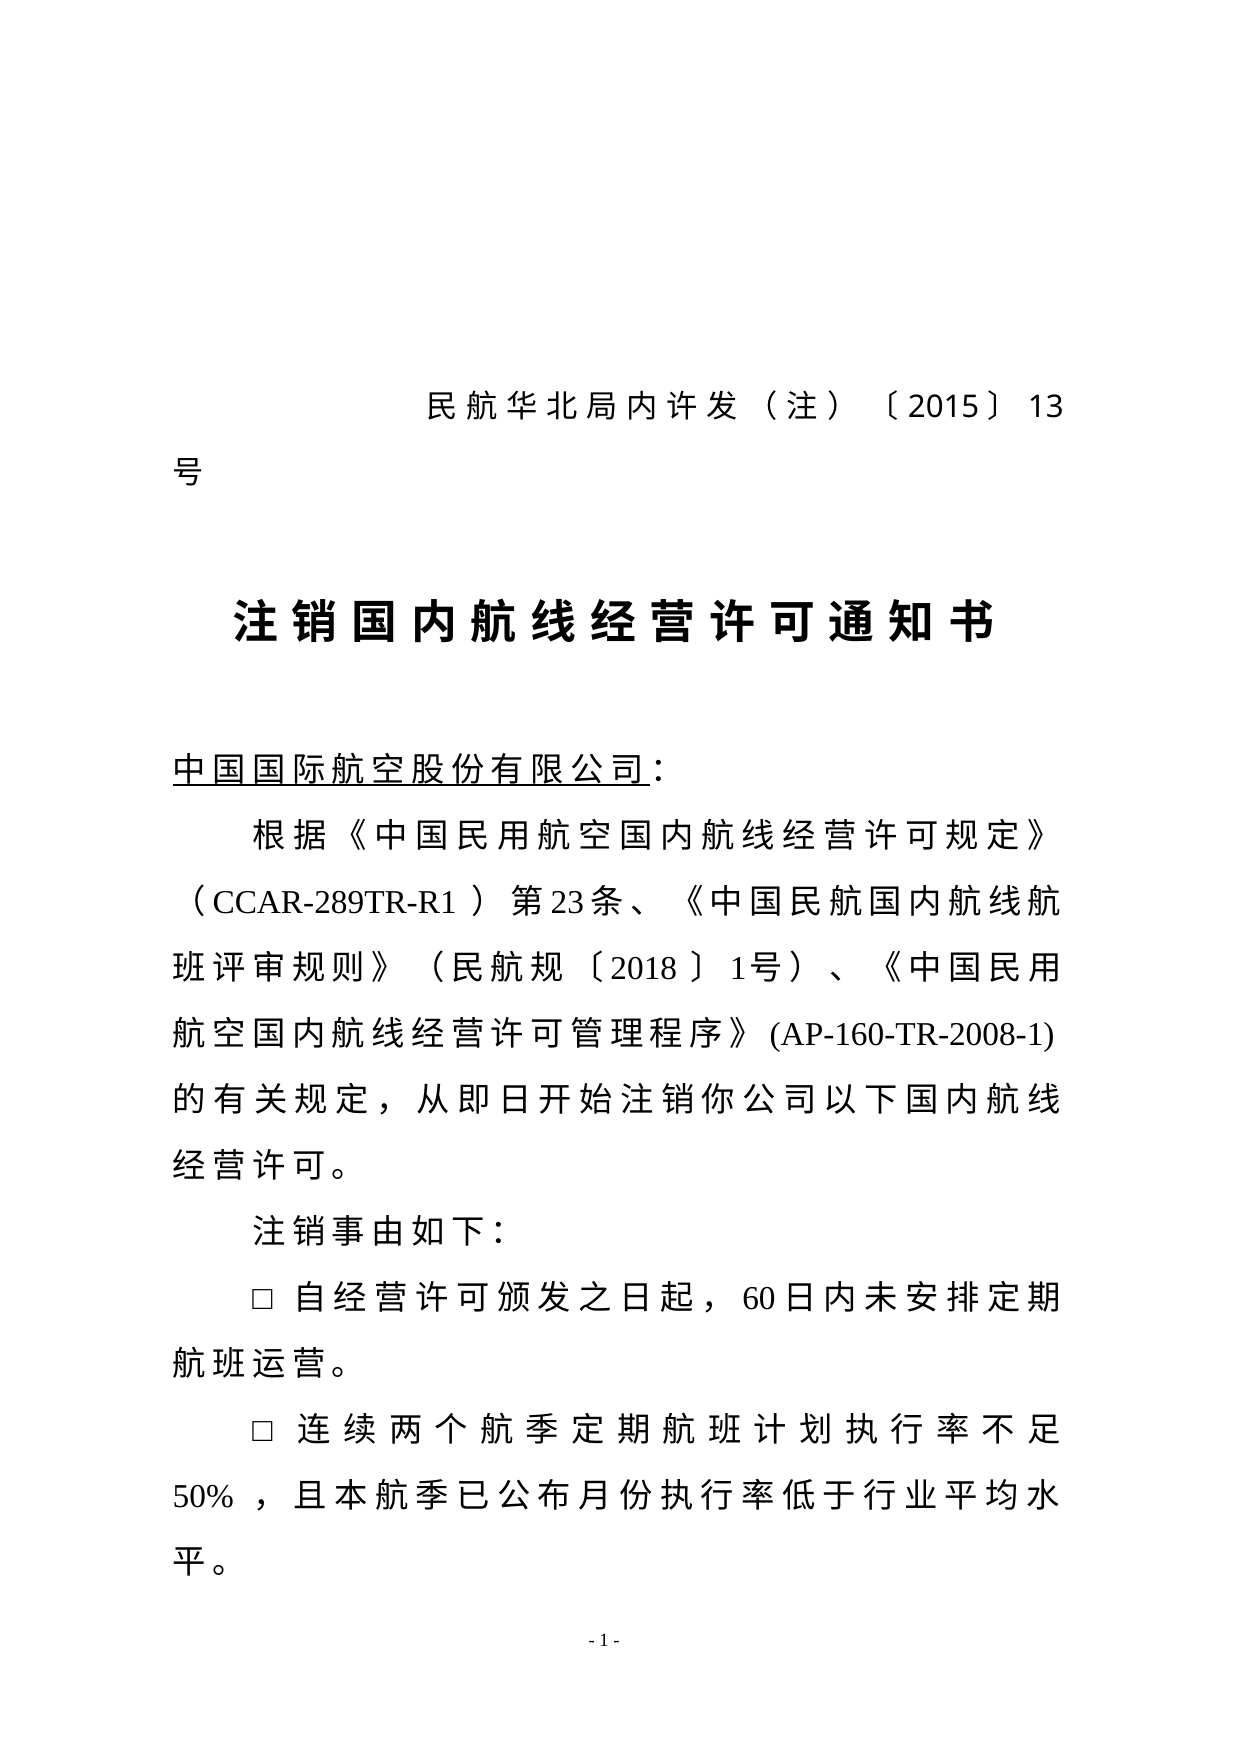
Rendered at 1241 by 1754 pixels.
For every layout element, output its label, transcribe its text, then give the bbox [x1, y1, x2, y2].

text 民航华北局内许发（注）〔2015〕13号 [172, 371, 1068, 503]
text 根据《中国民用航空国内航线经营许可规定》（CCAR-289TR-R1）第23条、《中国民航国内航线航班评审规则》（民航规〔2018〕1号）、《中国民用航空国内航线经营许可管理程序》(AP-160-TR-2008-1)的有关规定，从即日开始注销你公司以下国内航线经营许可。 [172, 800, 1068, 1196]
text □自经营许可颁发之日起，60日内未安排定期航班运营。 [172, 1262, 1068, 1394]
text 中国国际航空股份有限公司： [172, 734, 1068, 800]
text 注销国内航线经营许可通知书 [172, 569, 1068, 668]
text 注销事由如下： [172, 1196, 1068, 1262]
text □连续两个航季定期航班计划执行率不足50%，且本航季已公布月份执行率低于行业平均水平。 [172, 1394, 1068, 1592]
